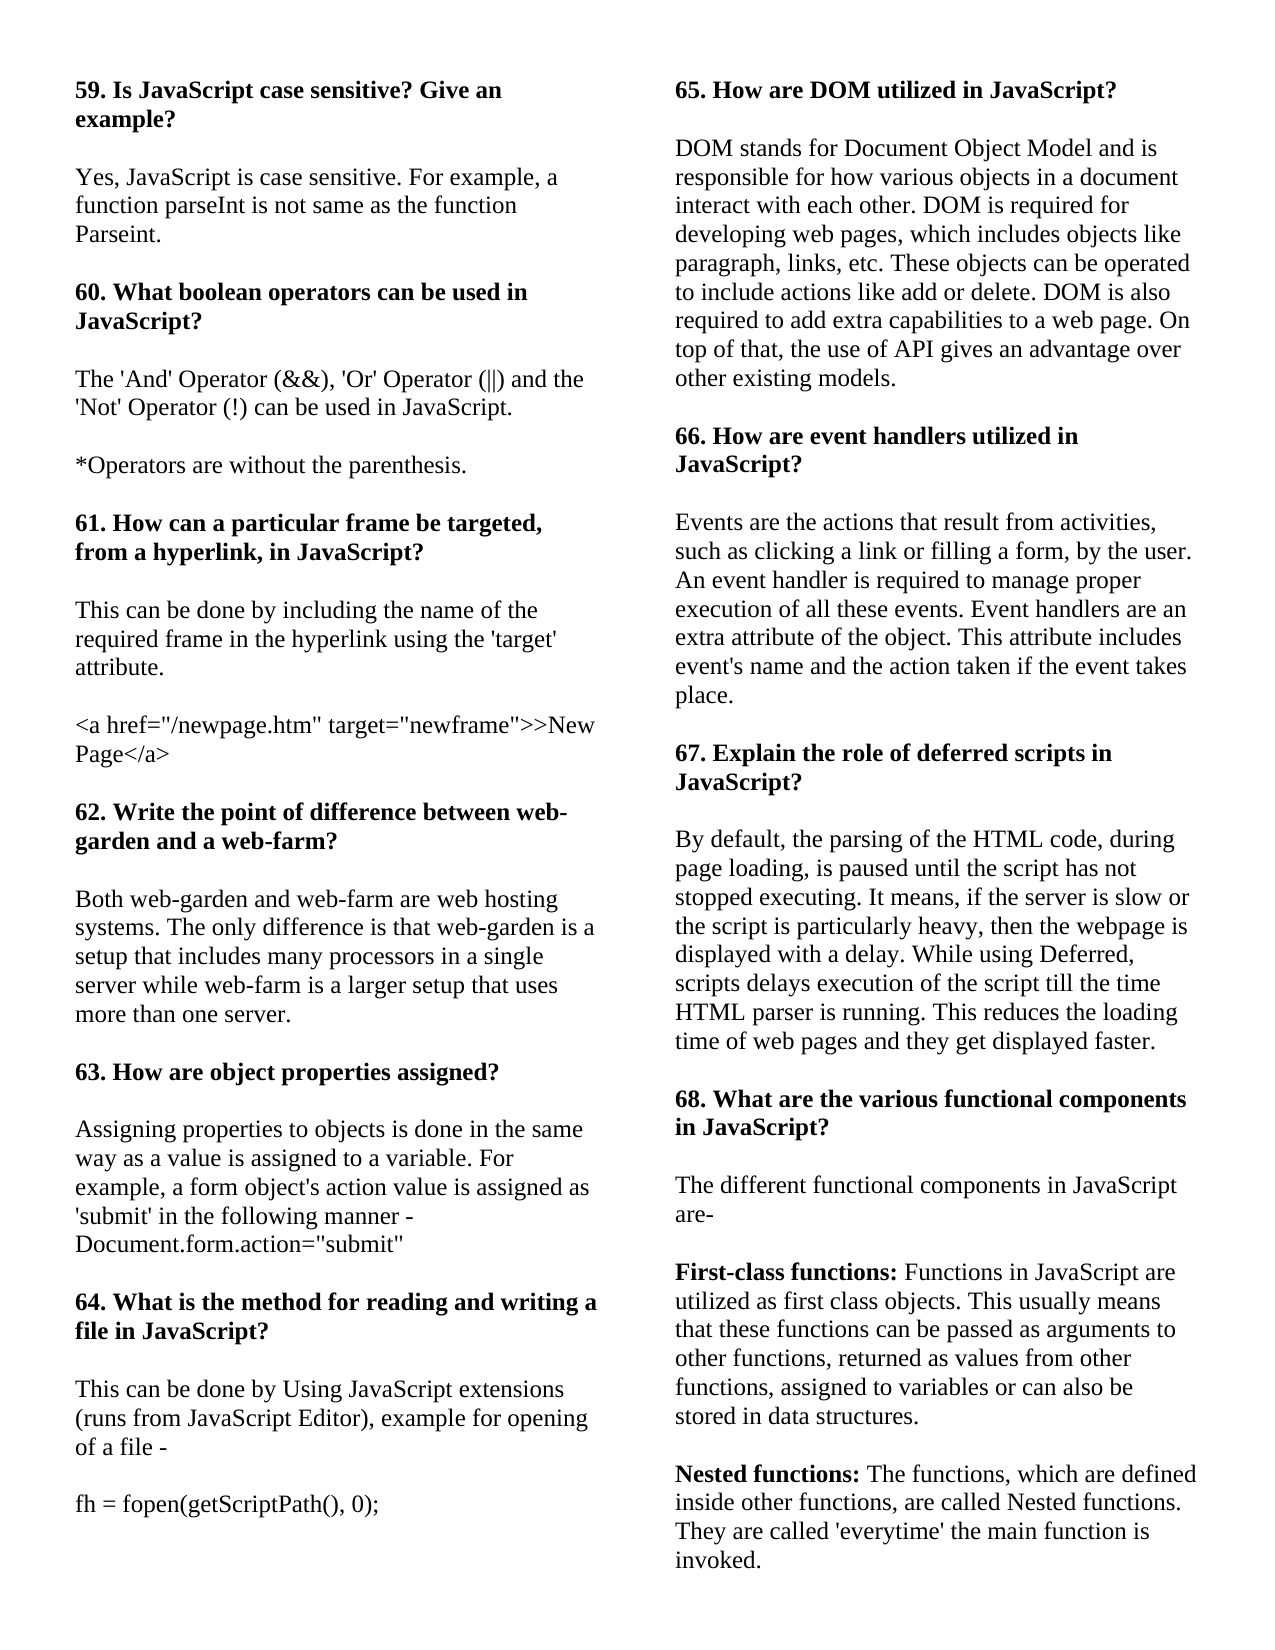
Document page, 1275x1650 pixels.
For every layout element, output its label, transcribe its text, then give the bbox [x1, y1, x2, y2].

text Events are the actions that result from activities, such as clicking a link or filling a form, by the user. An event handler is required to manage proper execution of all these events. Event handlers are an extra attribute of the object. This attribute includes event's name and the action taken if the event takes place. [675, 507, 1200, 709]
text Nested functions: The functions, which are defined inside other functions, are called Nested functions. They are called 'everytime' the main function is invoked. [675, 1459, 1200, 1574]
text The 'And' Operator (&&), 'Or' Operator (||) and the 'Not' Operator (!) can be used in JavaScript. [75, 364, 600, 421]
text By default, the parsing of the HTML code, during page loading, is paused until the script has not stopped executing. It means, if the server is slow or the script is particularly heavy, then the webpage is displayed with a delay. While using Deferred, scripts delays execution of the script till the time HTML parser is running. This reduces the loading time of web pages and they get displayed faster. [675, 824, 1200, 1054]
text 63. How are object properties assigned? [75, 1057, 600, 1085]
text 59. Is JavaScript case sensitive? Give an example? [75, 75, 600, 132]
text DOM stands for Document Object Model and is responsible for how various objects in a document interact with each other. DOM is required for developing web pages, which includes objects like paragraph, links, etc. These objects can be operated to include actions like add or delete. DOM is also required to add extra capabilities to a web page. On top of that, the use of API gives an advantage over other existing models. [675, 133, 1200, 392]
text The different functional components in JavaScript are- [675, 1170, 1200, 1228]
text 66. How are event handlers utilized in JavaScript? [675, 421, 1200, 478]
text <a href="/newpage.htm" target="newframe">>New Page</a> [75, 710, 600, 768]
text fh = fopen(getScriptPath(), 0); [75, 1489, 600, 1518]
text 62. Write the point of difference between web-garden and a web-farm? [75, 797, 600, 854]
text *Operators are without the parenthesis. [75, 450, 600, 479]
text 61. How can a particular frame be targeted, from a hyperlink, in JavaScript? [75, 508, 600, 566]
text Both web-garden and web-farm are web hosting systems. The only difference is that web-garden is a setup that includes many processors in a single server while web-farm is a larger setup that uses more than one server. [75, 884, 600, 1027]
text This can be done by including the name of the required frame in the hyperlink using the 'target' attribute. [75, 595, 600, 681]
text 60. What boolean operators can be used in JavaScript? [75, 277, 600, 334]
text 67. Explain the role of deferred scripts in JavaScript? [675, 738, 1200, 795]
text 68. What are the various functional components in JavaScript? [675, 1084, 1200, 1141]
text 65. How are DOM utilized in JavaScript? [675, 75, 1200, 104]
text First-class functions: Functions in JavaScript are utilized as first class objects. This usually means that these functions can be passed as arguments to other functions, returned as values from other functions, assigned to variables or can also be stored in data structures. [675, 1257, 1200, 1429]
text This can be done by Using JavaScript extensions (runs from JavaScript Editor), example for opening of a file - [75, 1374, 600, 1460]
text Yes, JavaScript is case sensitive. For example, a function parseInt is not same as the function Parseint. [75, 162, 600, 248]
text 64. What is the method for reading and writing a file in JavaScript? [75, 1287, 600, 1345]
text Assigning properties to objects is done in the same way as a value is assigned to a variable. For example, a form object's action value is assigned as 'submit' in the following manner - Document.form.action="submit" [75, 1114, 600, 1258]
